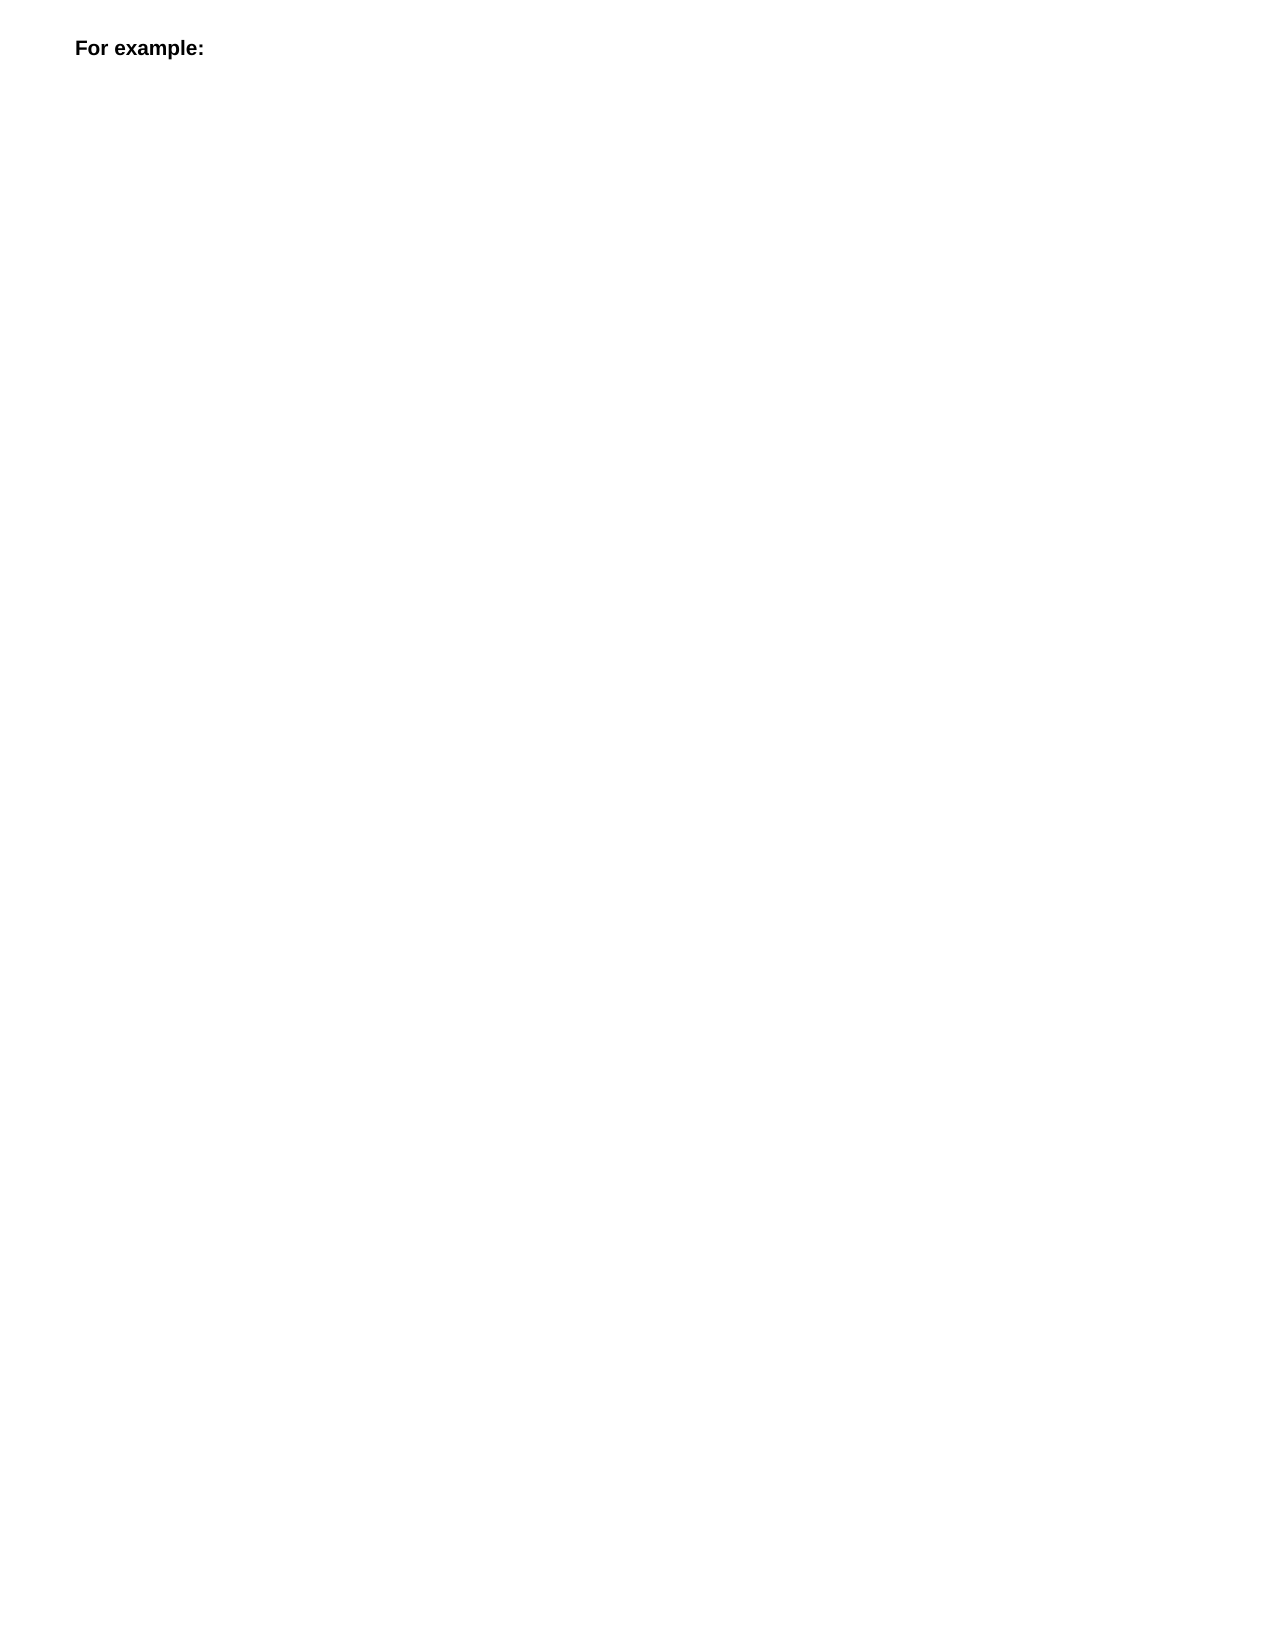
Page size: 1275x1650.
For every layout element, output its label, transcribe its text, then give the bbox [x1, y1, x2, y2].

text For example: [75, 36, 1207, 60]
